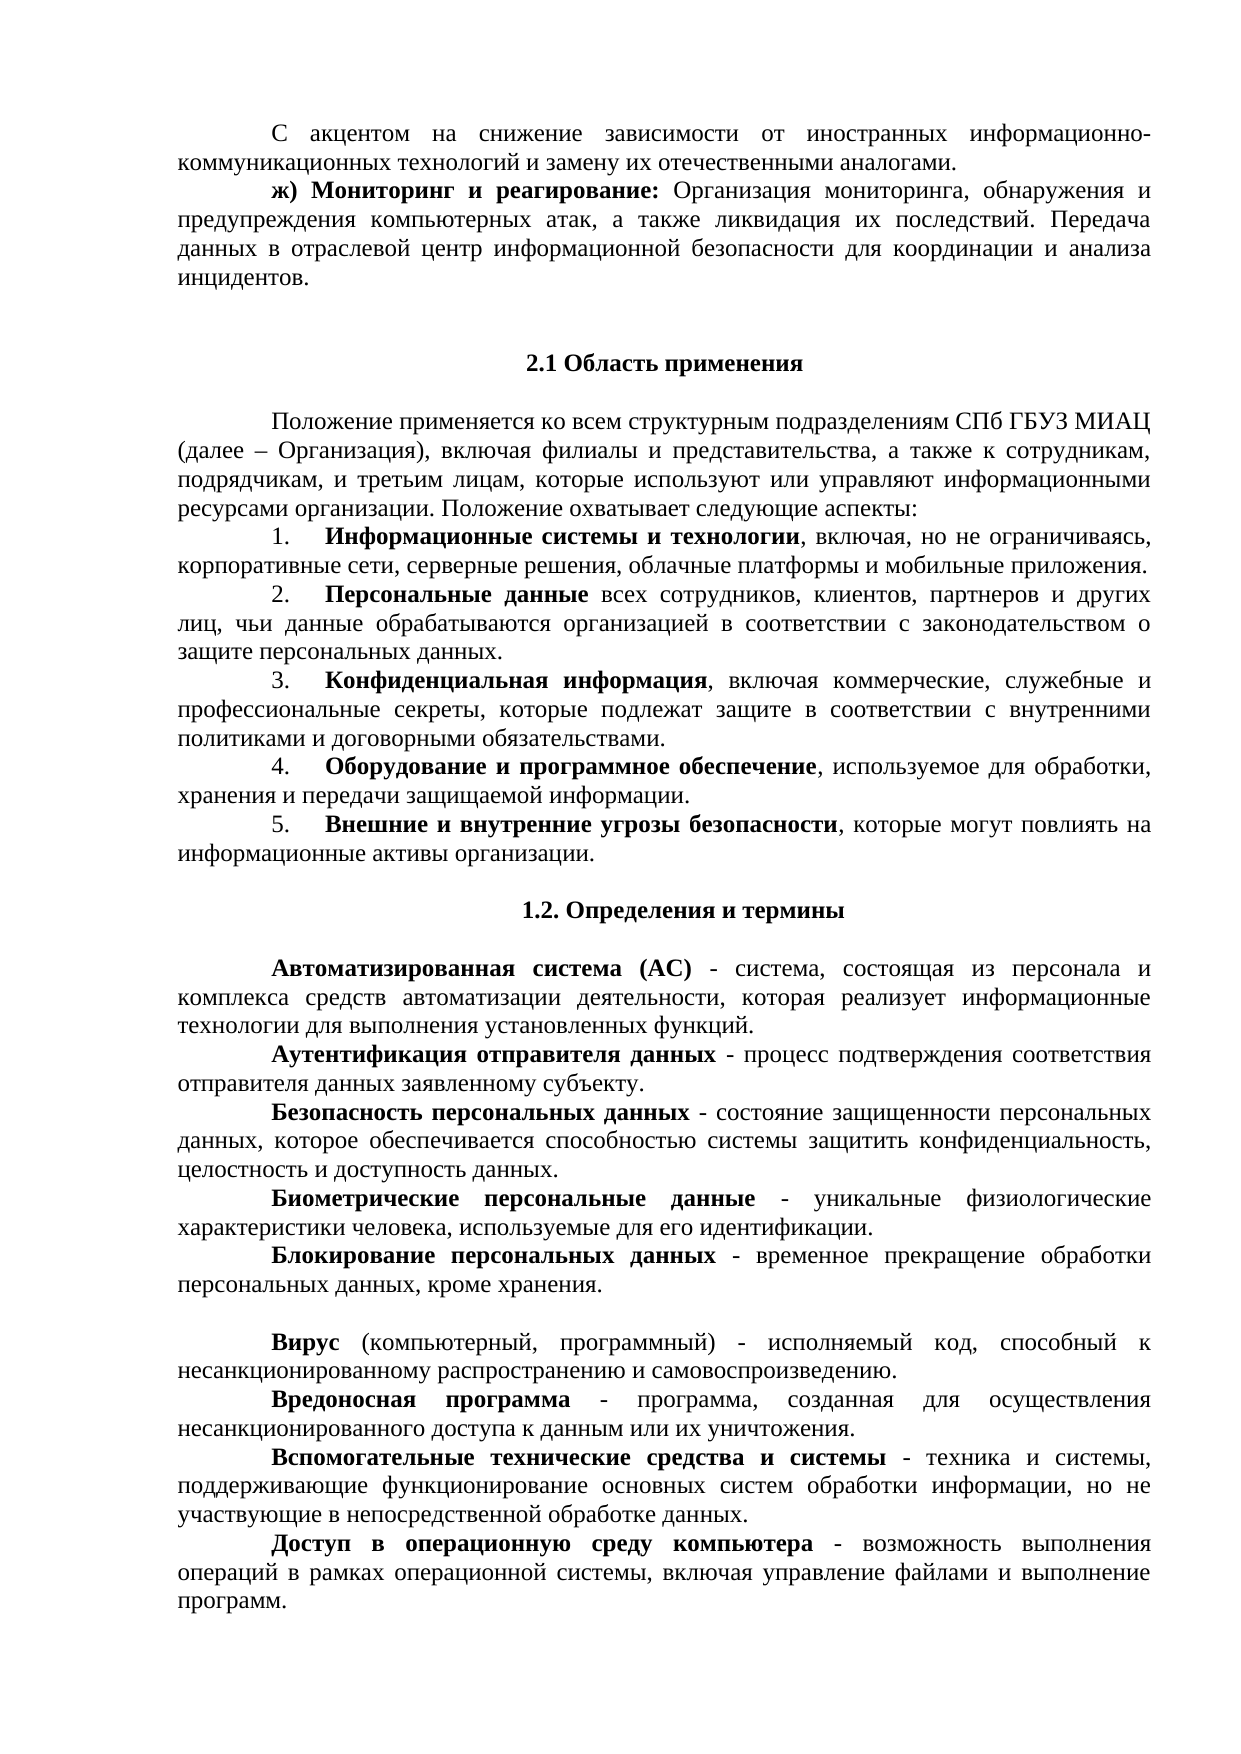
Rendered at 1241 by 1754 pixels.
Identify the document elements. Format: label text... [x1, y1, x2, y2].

list Информационные системы и технологии, включая, но не ограничиваясь, корпоративные сети, серверные решения, облачные платформы и мобильные приложения. [177, 521, 1152, 579]
list Определения и термины [215, 896, 1152, 924]
text Положение применяется ко всем структурным подразделениям СПб ГБУЗ МИАЦ (далее – Организация), включая филиалы и представительства, а также к сотрудникам, подрядчикам, и третьим лицам, которые используют или управляют информационными ресурсами организации. Положение охватывает следующие аспекты: [177, 406, 1152, 521]
list Автоматизированная система (АС) - система, состоящая из персонала и комплекса средств автоматизации деятельности, которая реализует информационные технологии для выполнения установленных функций. [177, 953, 1152, 1039]
list Аутентификация отправителя данных - процесс подтверждения соответствия отправителя данных заявленному субъекту. [177, 1039, 1152, 1097]
list Биометрические персональные данные - уникальные физиологические характеристики человека, используемые для его идентификации. [177, 1183, 1152, 1241]
text 2.1 Область применения [177, 348, 1152, 377]
list Блокирование персональных данных - временное прекращение обработки персональных данных, кроме хранения. [177, 1241, 1152, 1298]
list Внешние и внутренние угрозы безопасности, которые могут повлиять на информационные активы организации. [177, 809, 1152, 866]
text ж) Мониторинг и реагирование: Организация мониторинга, обнаружения и предупреждения компьютерных атак, а также ликвидация их последствий. Передача данных в отраслевой центр информационной безопасности для координации и анализа инцидентов. [177, 176, 1152, 291]
list Вредоносная программа - программа, созданная для осуществления несанкционированного доступа к данным или их уничтожения. [177, 1384, 1152, 1442]
text С акцентом на снижение зависимости от иностранных информационно-коммуникационных технологий и замену их отечественными аналогами. [177, 118, 1152, 176]
list Безопасность персональных данных - состояние защищенности персональных данных, которое обеспечивается способностью системы защитить конфиденциальность, целостность и доступность данных. [177, 1097, 1152, 1183]
list Вспомогательные технические средства и системы - техника и системы, поддерживающие функционирование основных систем обработки информации, но не участвующие в непосредственной обработке данных. [177, 1442, 1152, 1528]
list Вирус (компьютерный, программный) - исполняемый код, способный к несанкционированному распространению и самовоспроизведению. [177, 1327, 1152, 1384]
list Доступ в операционную среду компьютера - возможность выполнения операций в рамках операционной системы, включая управление файлами и выполнение программ. [177, 1528, 1152, 1614]
list Оборудование и программное обеспечение, используемое для обработки, хранения и передачи защищаемой информации. [177, 751, 1152, 809]
list Персональные данные всех сотрудников, клиентов, партнеров и других лиц, чьи данные обрабатываются организацией в соответствии с законодательством о защите персональных данных. [177, 579, 1152, 665]
list Конфиденциальная информация, включая коммерческие, служебные и профессиональные секреты, которые подлежат защите в соответствии с внутренними политиками и договорными обязательствами. [177, 665, 1152, 751]
